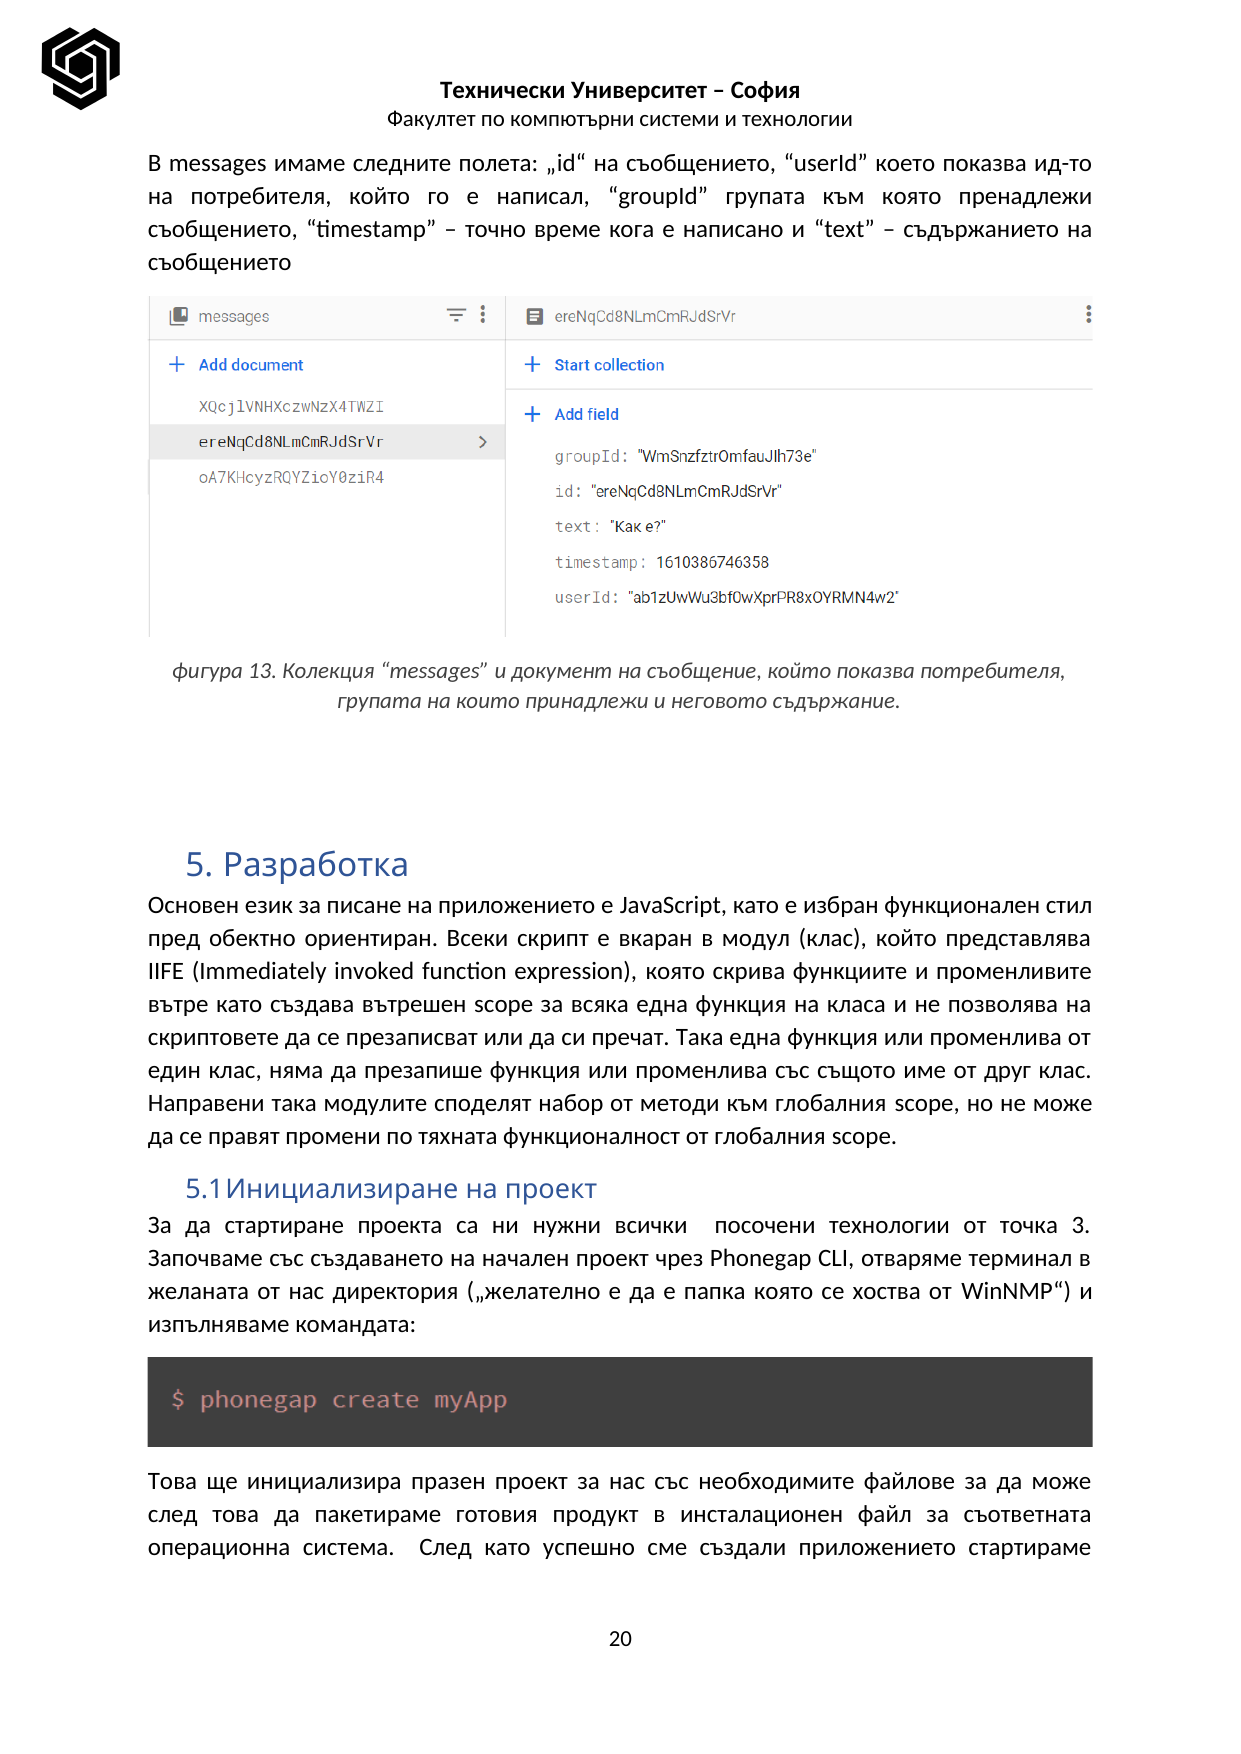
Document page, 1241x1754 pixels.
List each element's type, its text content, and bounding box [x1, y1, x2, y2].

text Основен език за писане на приложението е JavaScript, като е избран функционален стил пред обектно ориентиран. Всеки скрипт е вкаран в модул (клас), който представлява IIFE (Immediately invoked function expression), която скрива функциите и променливите вътре като създава вътрешен scope за всяка една функция на класа и не позволява на скриптовете да се презаписват или да си пречат. Така една функция или променлива от един клас, няма да презапише функция или променлива със същото име от друг клас. Направени така модулите споделят набор от методи към глобалния scope, но не може да се правят промени по тяхната функционалност от глобалния scope. [148, 889, 1093, 1150]
picture [147, 1357, 1093, 1447]
subtitle Инициализиране на проект [185, 1169, 1093, 1206]
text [148, 1466, 1093, 1562]
text фигура 13. Колекция “messages” и документ на съобщение, който показва потребителя, групата на които принадлежи и неговото съдържание. [148, 656, 1093, 714]
picture [38, 24, 123, 113]
text За да стартиране проекта са ни нужни всички посочени технологии от точка 3. Започваме със създаването на начален проект чрез Phonegap CLI, отваряме терминал в желаната от нас директория („желателно е да е папка която се хоства от WinNMP“) и изпълняваме командата: [148, 1209, 1093, 1338]
subtitle Разработка [185, 841, 1093, 886]
text В messages имаме следните полета: „id“ на съобщението, “userId” което показва ид-то на потребителя, който го е написал, “groupId” групата към която пренадлежи съобщението, “timestamp” – точно време кога е написано и “text” – съдържанието на съобщението [148, 148, 1093, 277]
picture [147, 296, 1093, 637]
